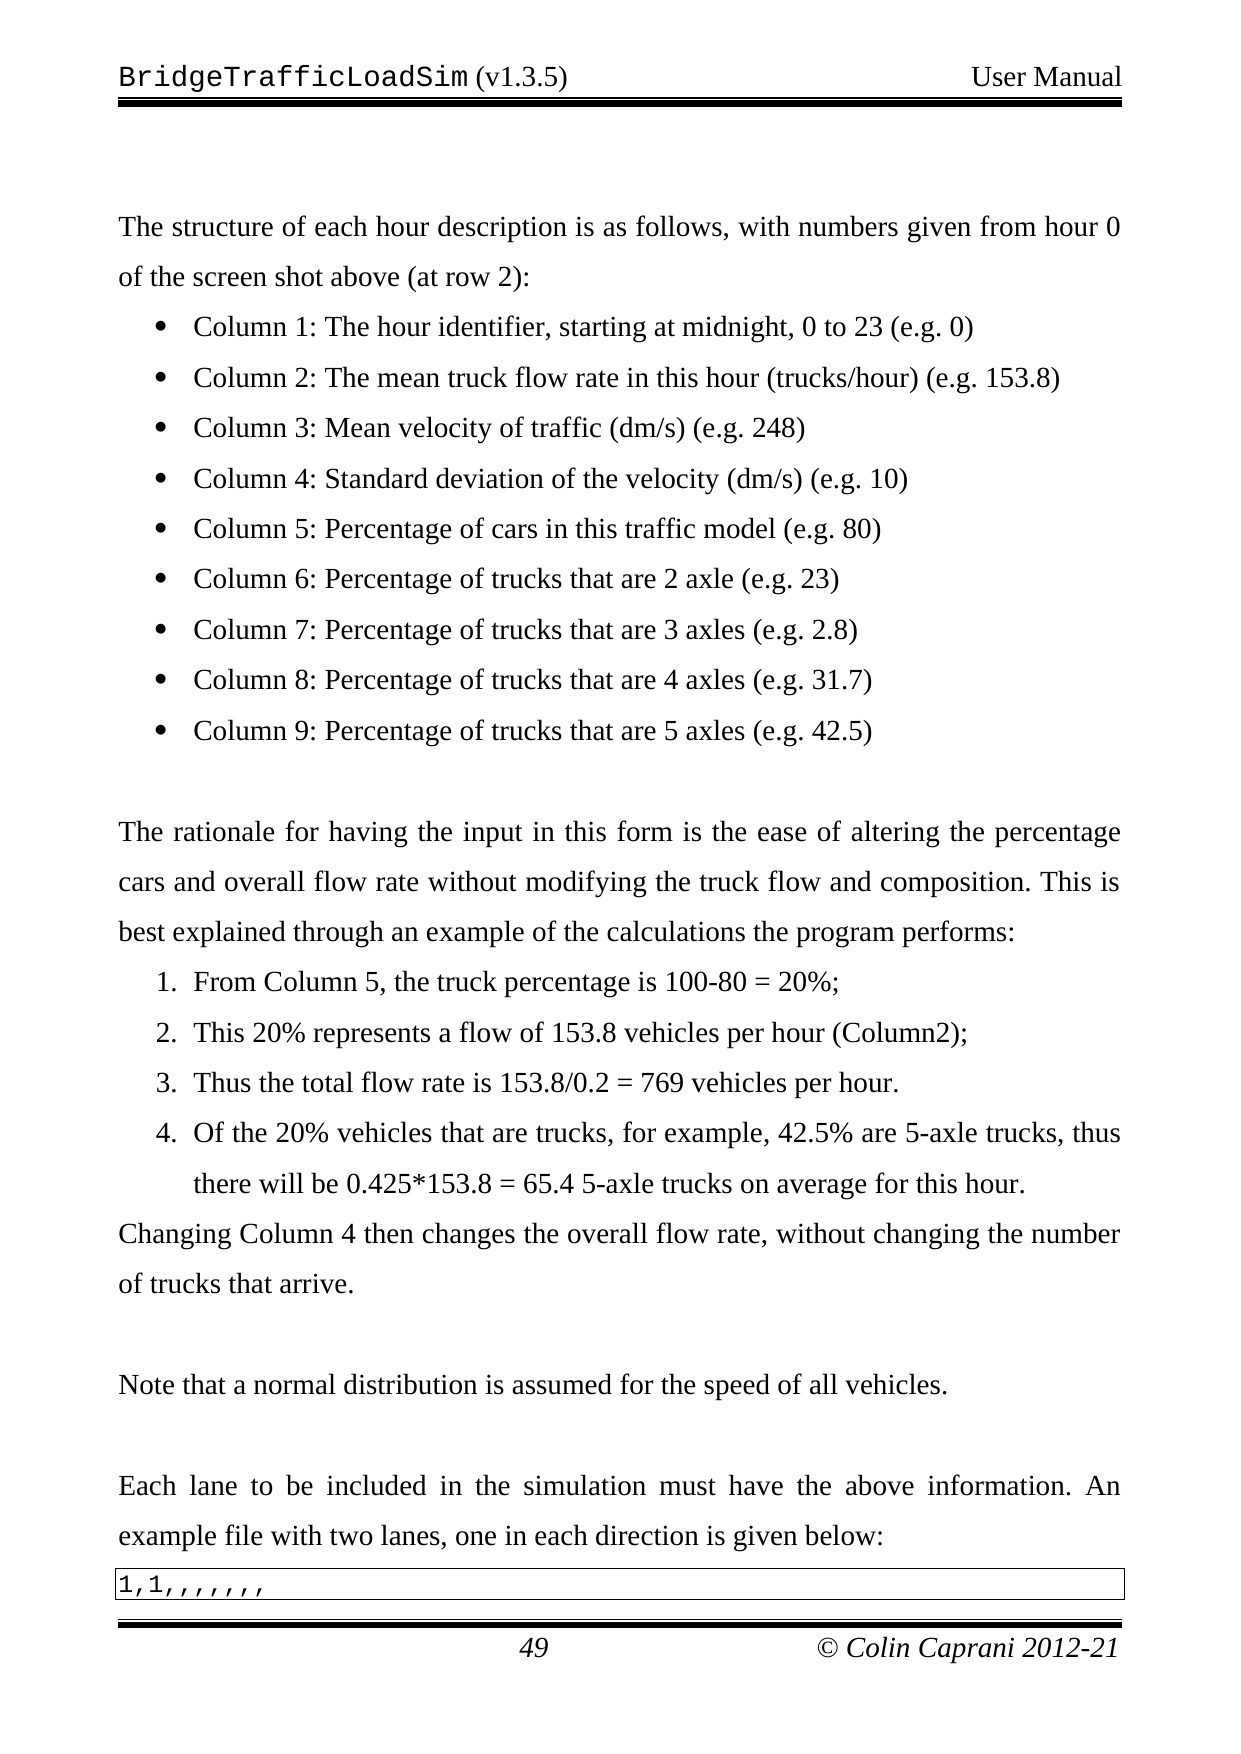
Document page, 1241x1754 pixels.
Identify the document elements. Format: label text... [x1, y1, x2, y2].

list Column 1: The hour identifier, starting at midnight, 0 to 23 (e.g. 0) [156, 309, 1122, 343]
list From Column 5, the truck percentage is 100-80 = 20%; [156, 964, 1122, 998]
list This 20% represents a flow of 153.8 vehicles per hour (Column2); [156, 1015, 1122, 1048]
text 1,1,,,,,,, [116, 1569, 1124, 1599]
list Column 9: Percentage of trucks that are 5 axles (e.g. 42.5) [156, 713, 1122, 747]
list Column 7: Percentage of trucks that are 3 axles (e.g. 2.8) [156, 612, 1122, 646]
list Column 6: Percentage of trucks that are 2 axle (e.g. 23) [156, 562, 1122, 595]
list Column 3: Mean velocity of traffic (dm/s) (e.g. 248) [156, 410, 1122, 444]
text Note that a normal distribution is assumed for the speed of all vehicles. [118, 1367, 1122, 1401]
text Each lane to be included in the simulation must have the above information. An example file with two lanes, one in each direction is given below: [118, 1468, 1122, 1552]
list Column 8: Percentage of trucks that are 4 axles (e.g. 31.7) [156, 662, 1122, 696]
text The rationale for having the input in this form is the ease of altering the percentage cars and overall flow rate without modifying the truck flow and composition. This is best explained through an example of the calculations the program performs: [118, 814, 1122, 948]
list Column 2: The mean truck flow rate in this hour (trucks/hour) (e.g. 153.8) [156, 360, 1122, 394]
list Column 5: Percentage of cars in this traffic model (e.g. 80) [156, 511, 1122, 545]
list Thus the total flow rate is 153.8/0.2 = 769 vehicles per hour. [156, 1065, 1122, 1099]
text The structure of each hour description is as follows, with numbers given from hour 0 of the screen shot above (at row 2): [118, 209, 1122, 293]
list Of the 20% vehicles that are trucks, for example, 42.5% are 5-axle trucks, thus there will be 0.425*153.8 = 65.4 5-axle trucks on average for this hour. [156, 1116, 1122, 1199]
list Column 4: Standard deviation of the velocity (dm/s) (e.g. 10) [156, 461, 1122, 494]
text Changing Column 4 then changes the overall flow rate, without changing the number of trucks that arrive. [118, 1216, 1122, 1300]
